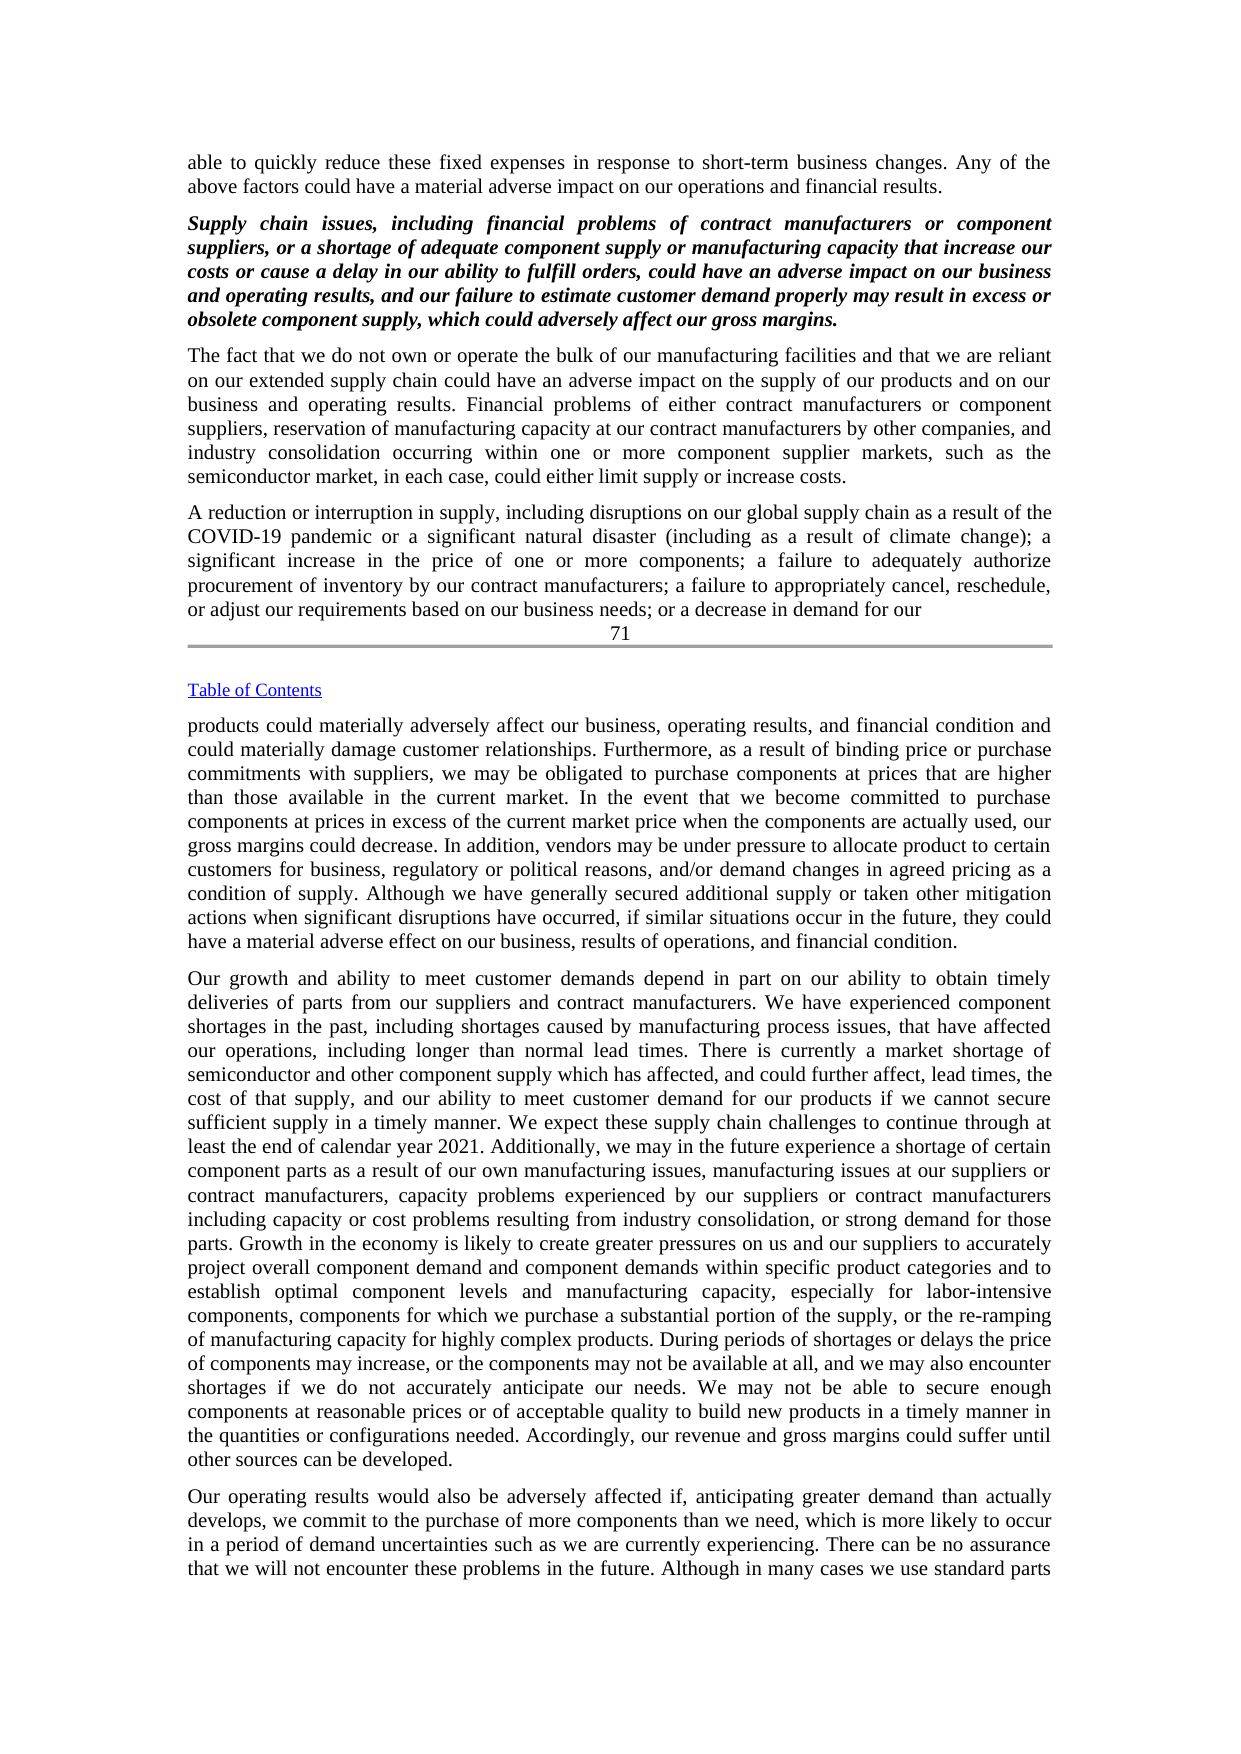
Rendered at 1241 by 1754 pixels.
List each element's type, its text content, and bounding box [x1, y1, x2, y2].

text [187, 1484, 1053, 1580]
text Supply chain issues, including financial problems of contract manufacturers or component suppliers, or a shortage of adequate component supply or manufacturing capacity that increase our costs or cause a delay in our ability to fulfill orders, could have an adverse impact on our business and operating results, and our failure to estimate customer demand properly may result in excess or obsolete component supply, which could adversely affect our gross margins. [187, 211, 1053, 331]
text The fact that we do not own or operate the bulk of our manufacturing facilities and that we are reliant on our extended supply chain could have an adverse impact on the supply of our products and on our business and operating results. Financial problems of either contract manufacturers or component suppliers, reservation of manufacturing capacity at our contract manufacturers by other companies, and industry consolidation occurring within one or more component supplier markets, such as the semiconductor market, in each case, could either limit supply or increase costs. [187, 343, 1053, 488]
text A reduction or interruption in supply, including disruptions on our global supply chain as a result of the COVID-19 pandemic or a significant natural disaster (including as a result of climate change); a significant increase in the price of one or more components; a failure to adequately authorize procurement of inventory by our contract manufacturers; a failure to appropriately cancel, reschedule, or adjust our requirements based on our business needs; or a decrease in demand for our [187, 500, 1053, 621]
text products could materially adversely affect our business, operating results, and financial condition and could materially damage customer relationships. Furthermore, as a result of binding price or purchase commitments with suppliers, we may be obligated to purchase components at prices that are higher than those available in the current market. In the event that we become committed to purchase components at prices in excess of the current market price when the components are actually used, our gross margins could decrease. In addition, vendors may be under pressure to allocate product to certain customers for business, regulatory or political reasons, and/or demand changes in agreed pricing as a condition of supply. Although we have generally secured additional supply or taken other mitigation actions when significant disruptions have occurred, if similar situations occur in the future, they could have a material adverse effect on our business, results of operations, and financial condition. [187, 713, 1053, 953]
text Table of Contents [187, 679, 1053, 700]
text Our growth and ability to meet customer demands depend in part on our ability to obtain timely deliveries of parts from our suppliers and contract manufacturers. We have experienced component shortages in the past, including shortages caused by manufacturing process issues, that have affected our operations, including longer than normal lead times. There is currently a market shortage of semiconductor and other component supply which has affected, and could further affect, lead times, the cost of that supply, and our ability to meet customer demand for our products if we cannot secure sufficient supply in a timely manner. We expect these supply chain challenges to continue through at least the end of calendar year 2021. Additionally, we may in the future experience a shortage of certain component parts as a result of our own manufacturing issues, manufacturing issues at our suppliers or contract manufacturers, capacity problems experienced by our suppliers or contract manufacturers including capacity or cost problems resulting from industry consolidation, or strong demand for those parts. Growth in the economy is likely to create greater pressures on us and our suppliers to accurately project overall component demand and component demands within specific product categories and to establish optimal component levels and manufacturing capacity, especially for labor-intensive components, components for which we purchase a substantial portion of the supply, or the re-ramping of manufacturing capacity for highly complex products. During periods of shortages or delays the price of components may increase, or the components may not be available at all, and we may also encounter shortages if we do not accurately anticipate our needs. We may not be able to secure enough components at reasonable prices or of acceptable quality to build new products in a timely manner in the quantities or configurations needed. Accordingly, our revenue and gross margins could suffer until other sources can be developed. [187, 966, 1053, 1471]
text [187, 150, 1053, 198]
text 71 [187, 621, 1053, 644]
